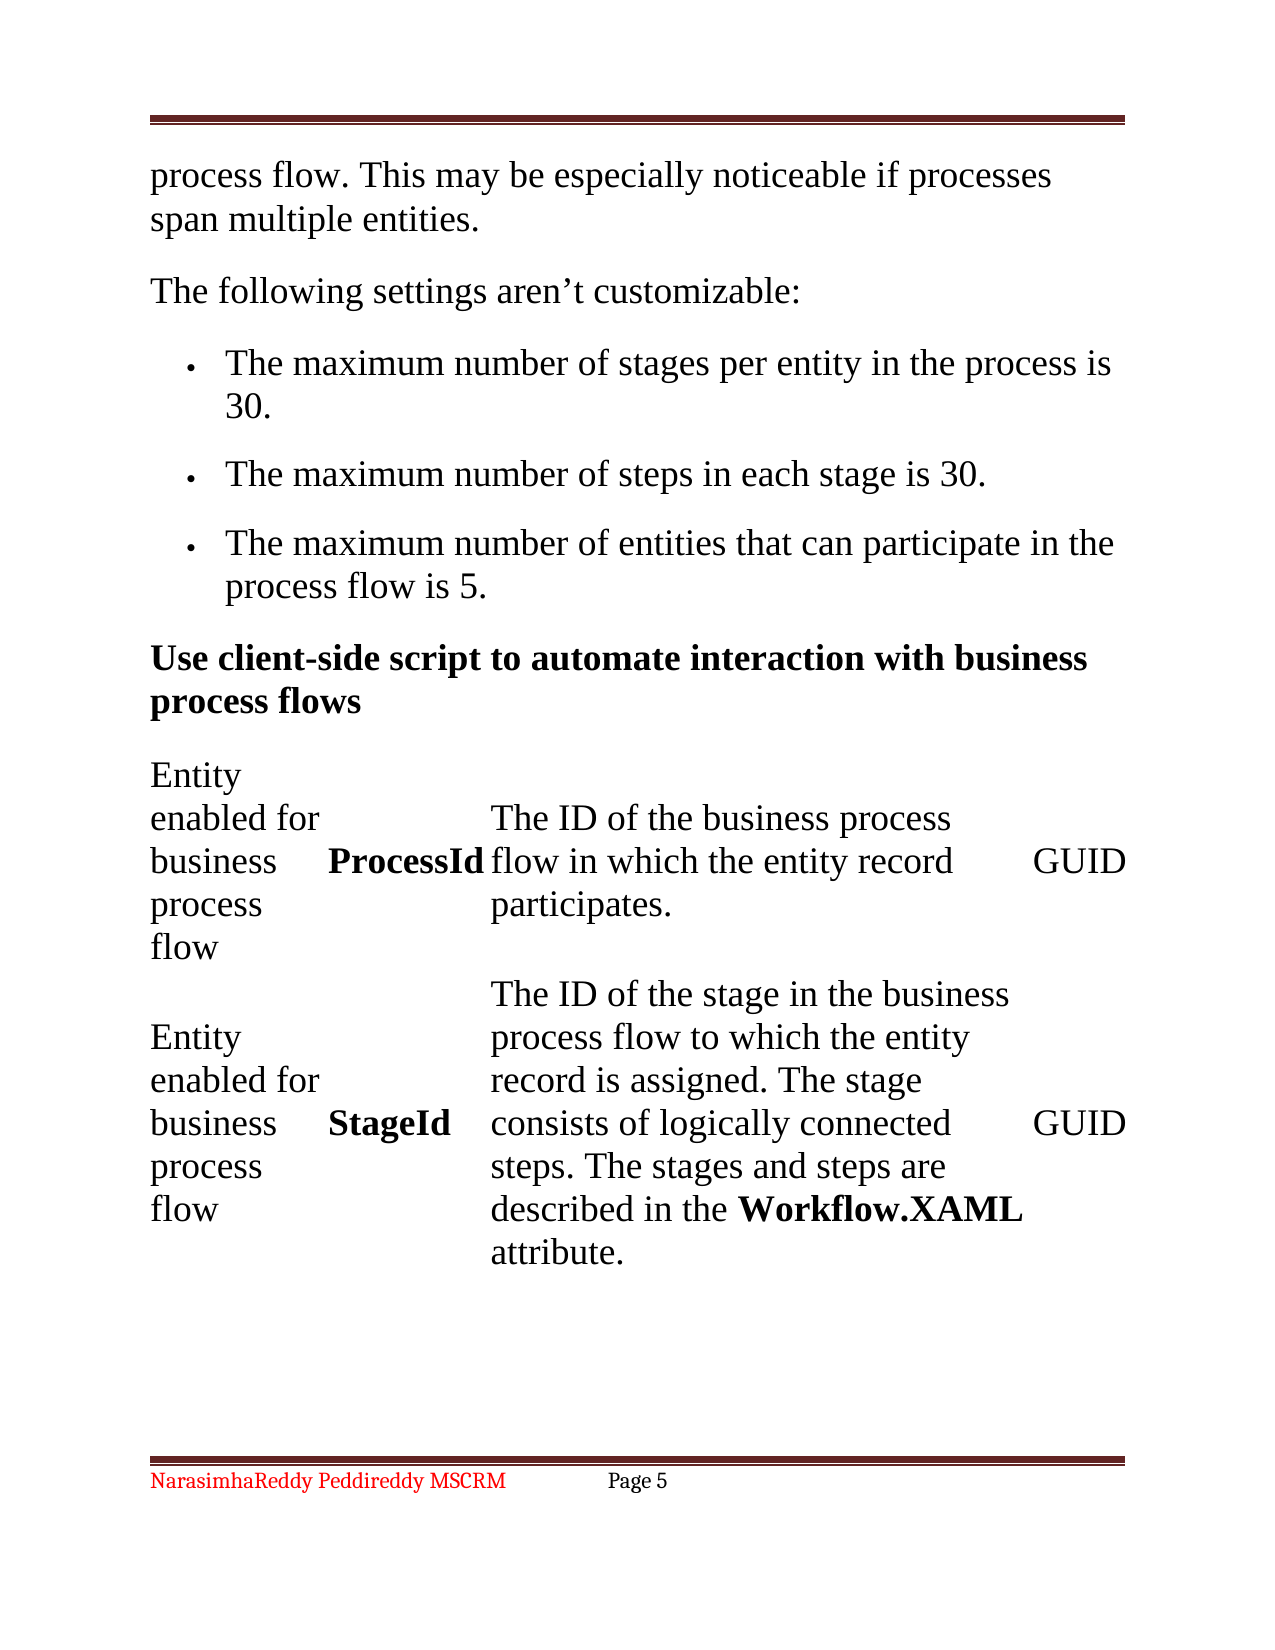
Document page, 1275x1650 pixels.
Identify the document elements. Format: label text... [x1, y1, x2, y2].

table_header GUID [1031, 751, 1133, 969]
table_cell Entity enabled for business process flow [149, 970, 326, 1274]
table_header The ID of the business process flow in which the entity record participates. [489, 751, 1031, 969]
table_cell StageId [326, 970, 489, 1274]
list The maximum number of stages per entity in the process is 30. [187, 341, 1125, 427]
table_cell The ID of the stage in the business process flow to which the entity record is assigned. The stage consists of logically connected steps. The stages and steps are described in the Workflow.XAML attribute. [489, 970, 1031, 1274]
table_header ProcessId [326, 751, 489, 969]
table_header Entity enabled for business process flow [149, 751, 326, 969]
list The maximum number of steps in each stage is 30. [187, 452, 1125, 495]
table_cell GUID [1031, 970, 1133, 1274]
list The maximum number of entities that can participate in the process flow is 5. [187, 520, 1125, 606]
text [150, 153, 1125, 239]
text Use client-side script to automate interaction with business process flows [150, 635, 1125, 722]
text The following settings aren’t customizable: [150, 268, 1125, 311]
